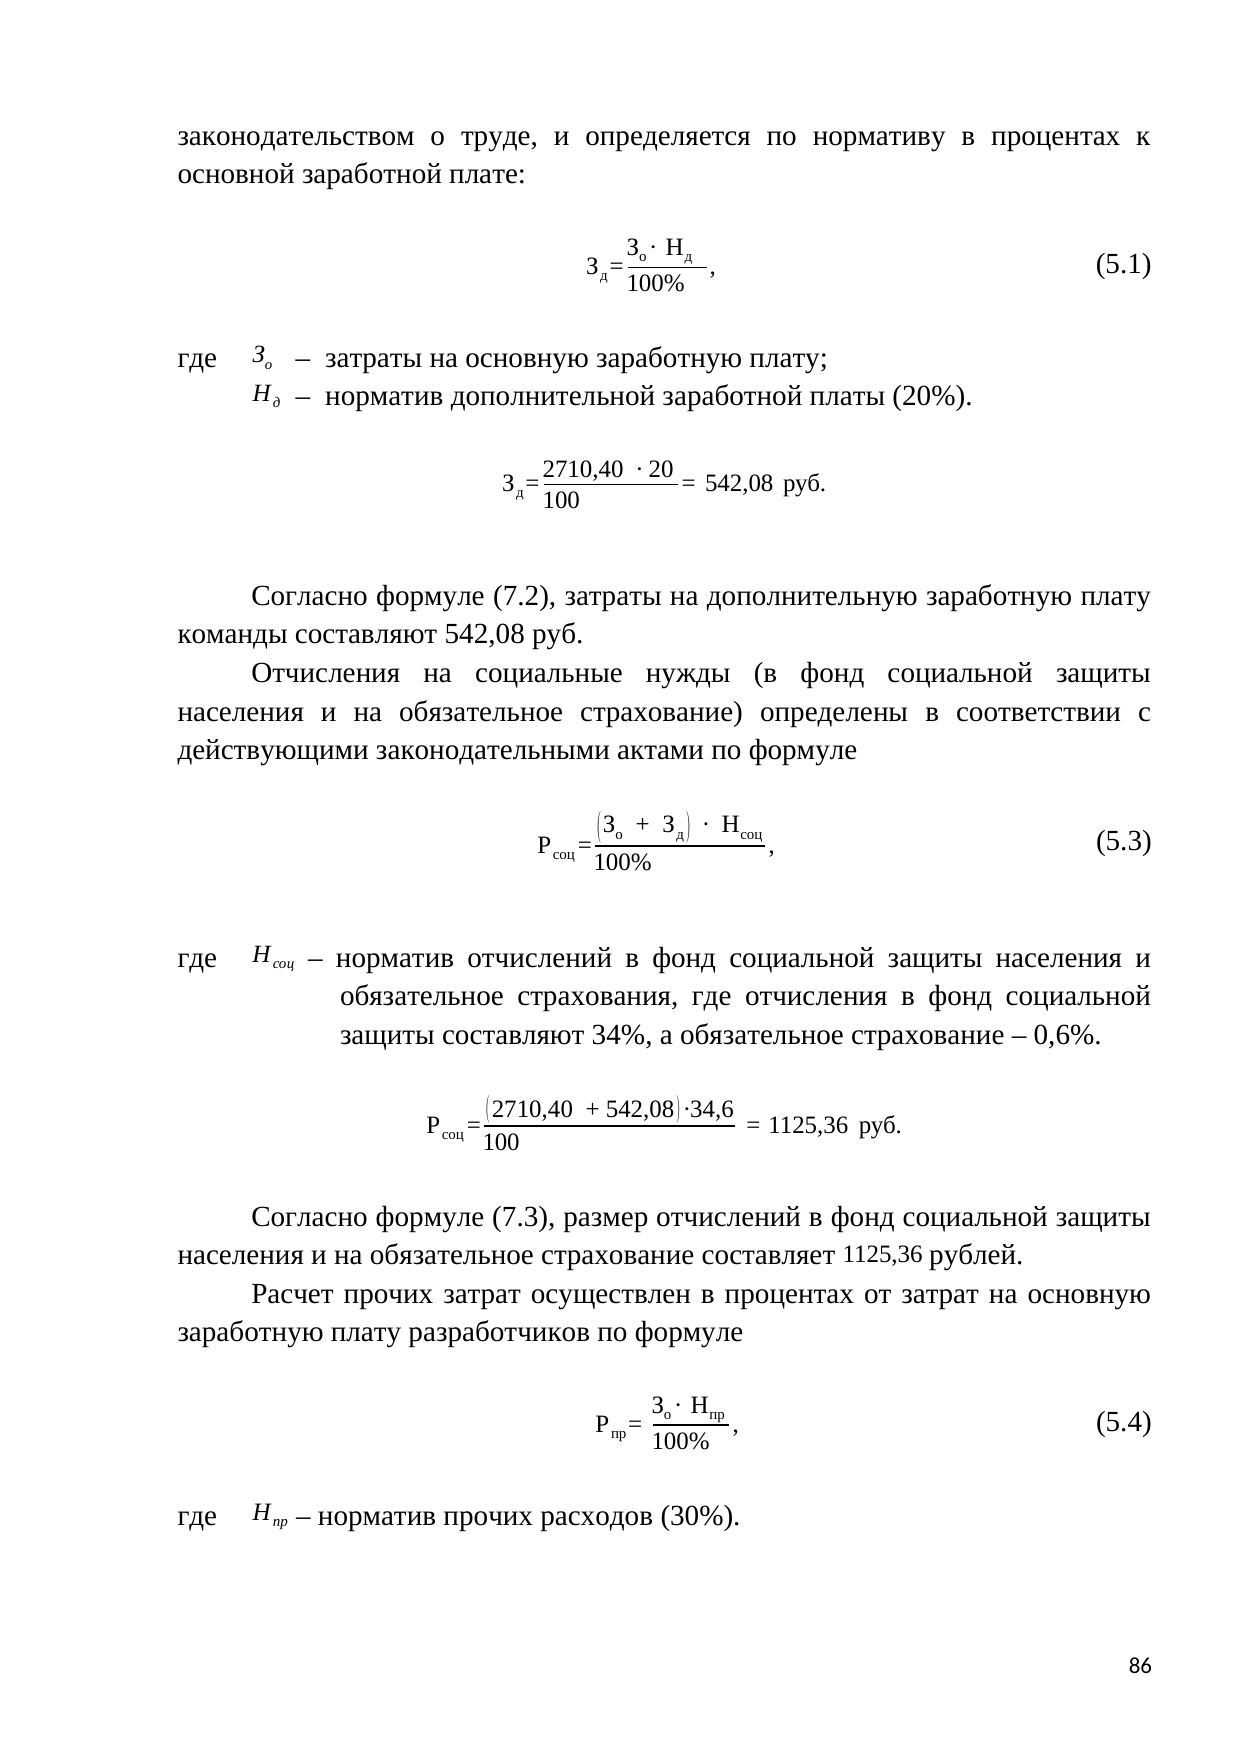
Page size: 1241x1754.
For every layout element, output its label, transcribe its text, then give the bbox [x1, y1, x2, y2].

text Согласно формуле (7.3), размер отчислений в фонд социальной защиты населения и на обязательное страхование составляет рублей. [177, 1199, 1152, 1271]
text Расчет прочих затрат осуществлен в процентах от затрат на основную заработную плату разработчиков по формуле [177, 1276, 1152, 1348]
text – норматив дополнительной заработной платы (20%). [177, 378, 1152, 412]
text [177, 118, 1152, 190]
text где – норматив прочих расходов (30%). [177, 1498, 1152, 1531]
text (5.1) [177, 234, 1151, 296]
text Согласно формуле (7.2), затраты на дополнительную заработную плату команды составляют 542,08 руб. [177, 578, 1152, 650]
text (5.4) [177, 1391, 1152, 1454]
text где – затраты на основную заработную плату; [177, 340, 1152, 373]
text Отчисления на социальные нужды (в фонд социальной защиты населения и на обязательное страхование) определены в соответствии с действующими законодательными актами по формуле [177, 655, 1152, 766]
text где – норматив отчислений в фонд социальной защиты населения и обязательное страхования, где отчисления в фонд социальной защиты составляют 34%, а обязательное страхование – 0,6%. [177, 940, 1152, 1050]
text (5.3) [177, 809, 1152, 875]
